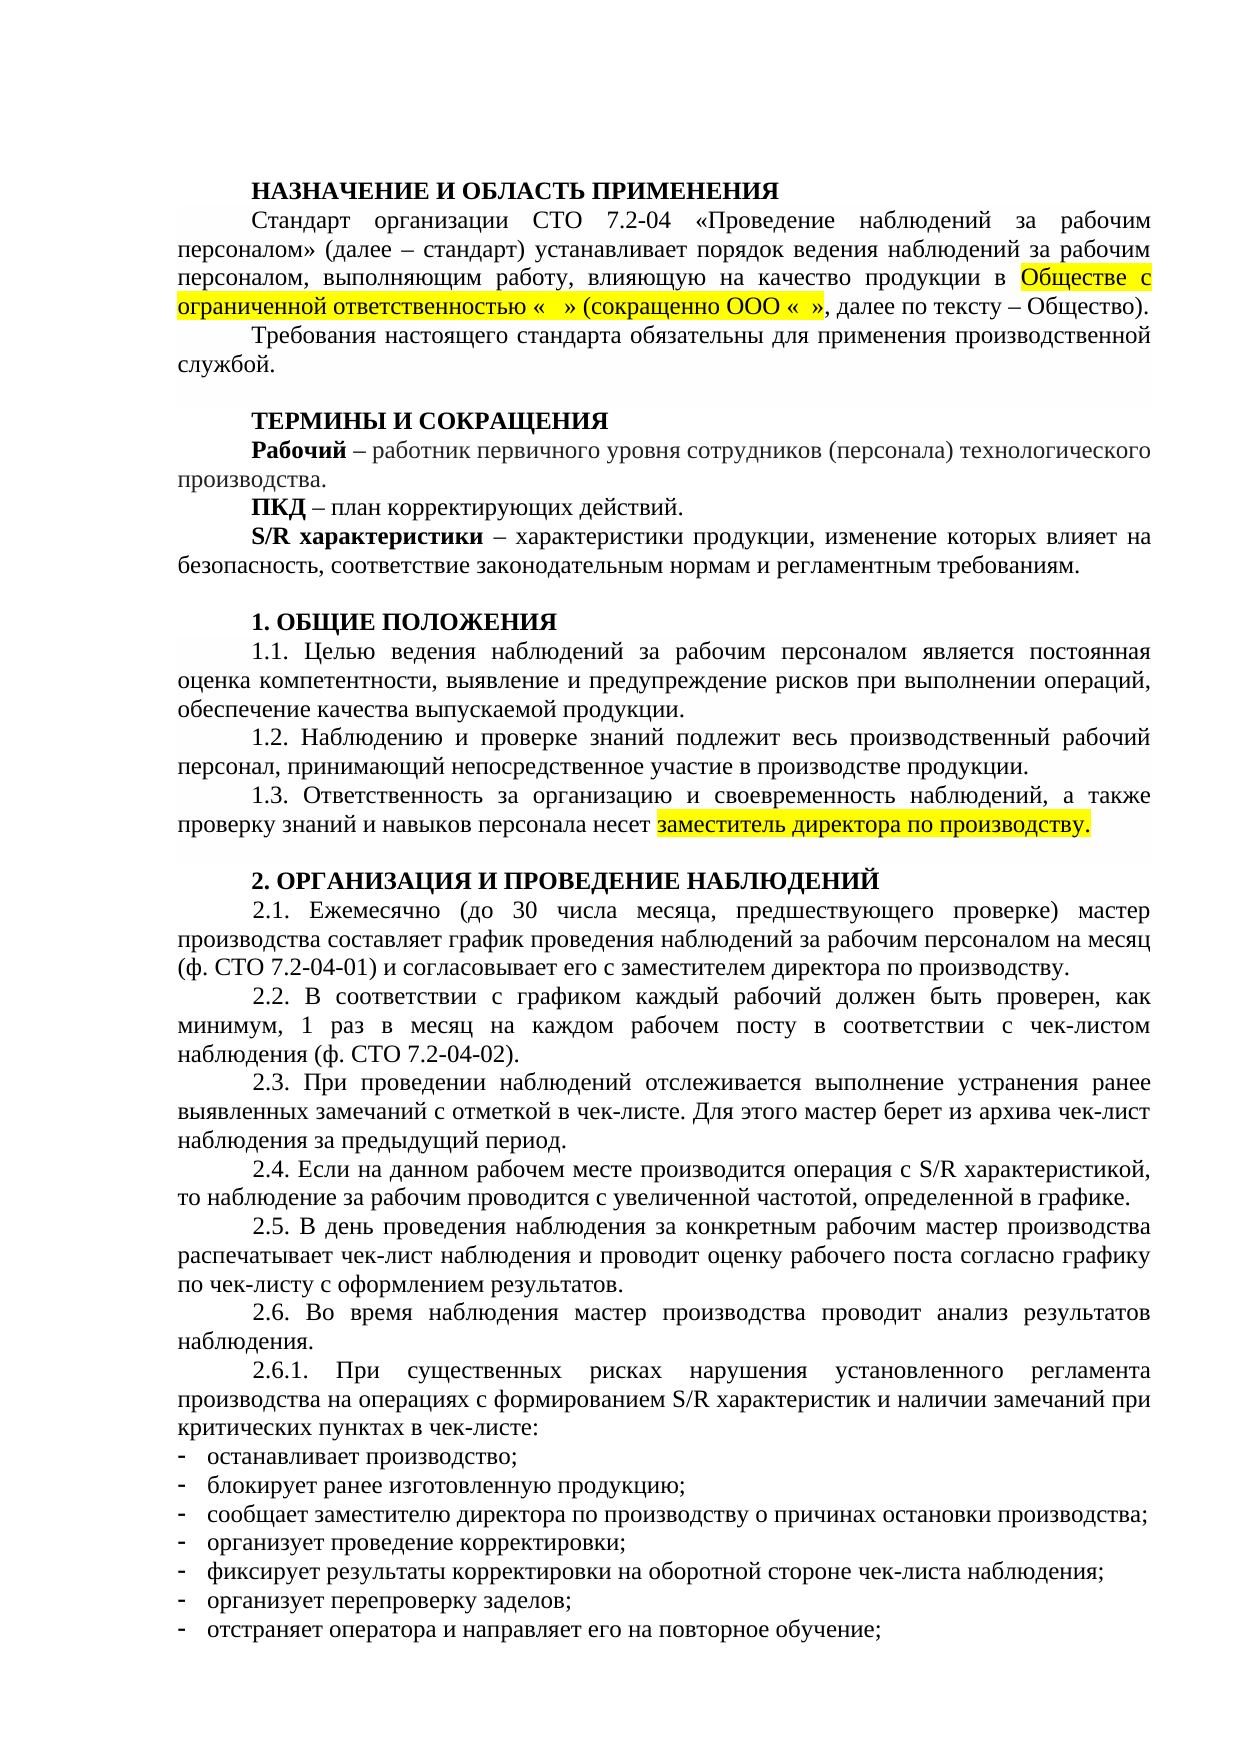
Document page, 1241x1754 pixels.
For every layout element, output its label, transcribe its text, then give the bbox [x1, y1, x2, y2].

list организует перепроверку заделов; [177, 1585, 1152, 1614]
text ПКД – план корректирующих действий. [177, 492, 1152, 521]
text ТЕРМИНЫ И СОКРАЩЕНИЯ [177, 406, 1152, 435]
text 2.3. При проведении наблюдений отслеживается выполнение устранения ранее выявленных замечаний с отметкой в чек-листе. Для этого мастер берет из архива чек-лист наблюдения за предыдущий период. [177, 1067, 1152, 1154]
list сообщает заместителю директора по производству о причинах остановки производства; [177, 1499, 1152, 1527]
text Требования настоящего стандарта обязательны для применения производственной службой. [177, 320, 1152, 377]
text 1.3. Ответственность за организацию и своевременность наблюдений, а также проверку знаний и навыков персонала несет заместитель директора по производству. [177, 780, 1152, 837]
text НАЗНАЧЕНИЕ И ОБЛАСТЬ ПРИМЕНЕНИЯ [177, 176, 1152, 205]
text 1.1. Целью ведения наблюдений за рабочим персоналом является постоянная оценка компетентности, выявление и предупреждение рисков при выполнении операций, обеспечение качества выпускаемой продукции. [177, 636, 1152, 722]
text S/R характеристики – характеристики продукции, изменение которых влияет на безопасность, соответствие законодательным нормам и регламентным требованиям. [177, 521, 1152, 579]
text 1.2. Наблюдению и проверке знаний подлежит весь производственный рабочий персонал, принимающий непосредственное участие в производстве продукции. [177, 722, 1152, 780]
list останавливает производство; [177, 1441, 1152, 1470]
list организует проведение корректировки; [177, 1527, 1152, 1556]
text 2.1. Ежемесячно (до 30 числа месяца, предшествующего проверке) мастер производства составляет график проведения наблюдений за рабочим персоналом на месяц (ф. СТО 7.2-04-01) и согласовывает его с заместителем директора по производству. [177, 895, 1152, 981]
text 2.6. Во время наблюдения мастер производства проводит анализ результатов наблюдения. [177, 1297, 1152, 1355]
list 2. Организация и проведение наблюдений [177, 866, 1152, 895]
list отстраняет оператора и направляет его на повторное обучение; [177, 1614, 1152, 1642]
text 2.6.1. При существенных рисках нарушения установленного регламента производства на операциях с формированием S/R характеристик и наличии замечаний при критических пунктах в чек-листе: [177, 1355, 1152, 1441]
list блокирует ранее изготовленную продукцию; [177, 1470, 1152, 1499]
text 2.4. Если на данном рабочем месте производится операция с S/R характеристикой, то наблюдение за рабочим проводится с увеличенной частотой, определенной в графике. [177, 1154, 1152, 1211]
list 1. ОБЩИЕ ПОЛОЖЕНИЯ [177, 607, 1152, 636]
text 2.2. В соответствии с графиком каждый рабочий должен быть проверен, как минимум, 1 раз в месяц на каждом рабочем посту в соответствии с чек-листом наблюдения (ф. СТО 7.2-04-02). [177, 981, 1152, 1067]
text Стандарт организации СТО 7.2-04 «Проведение наблюдений за рабочим персоналом» (далее – стандарт) устанавливает порядок ведения наблюдений за рабочим персоналом, выполняющим работу, влияющую на качество продукции в Обществе с ограниченной ответственностью « » (сокращенно ООО « », далее по тексту – Общество). [177, 205, 1152, 320]
list фиксирует результаты корректировки на оборотной стороне чек-листа наблюдения; [177, 1556, 1152, 1585]
text Рабочий – работник первичного уровня сотрудников (персонала) технологического производства. [177, 435, 1152, 492]
text 2.5. В день проведения наблюдения за конкретным рабочим мастер производства распечатывает чек-лист наблюдения и проводит оценку рабочего поста согласно графику по чек-листу с оформлением результатов. [177, 1211, 1152, 1297]
